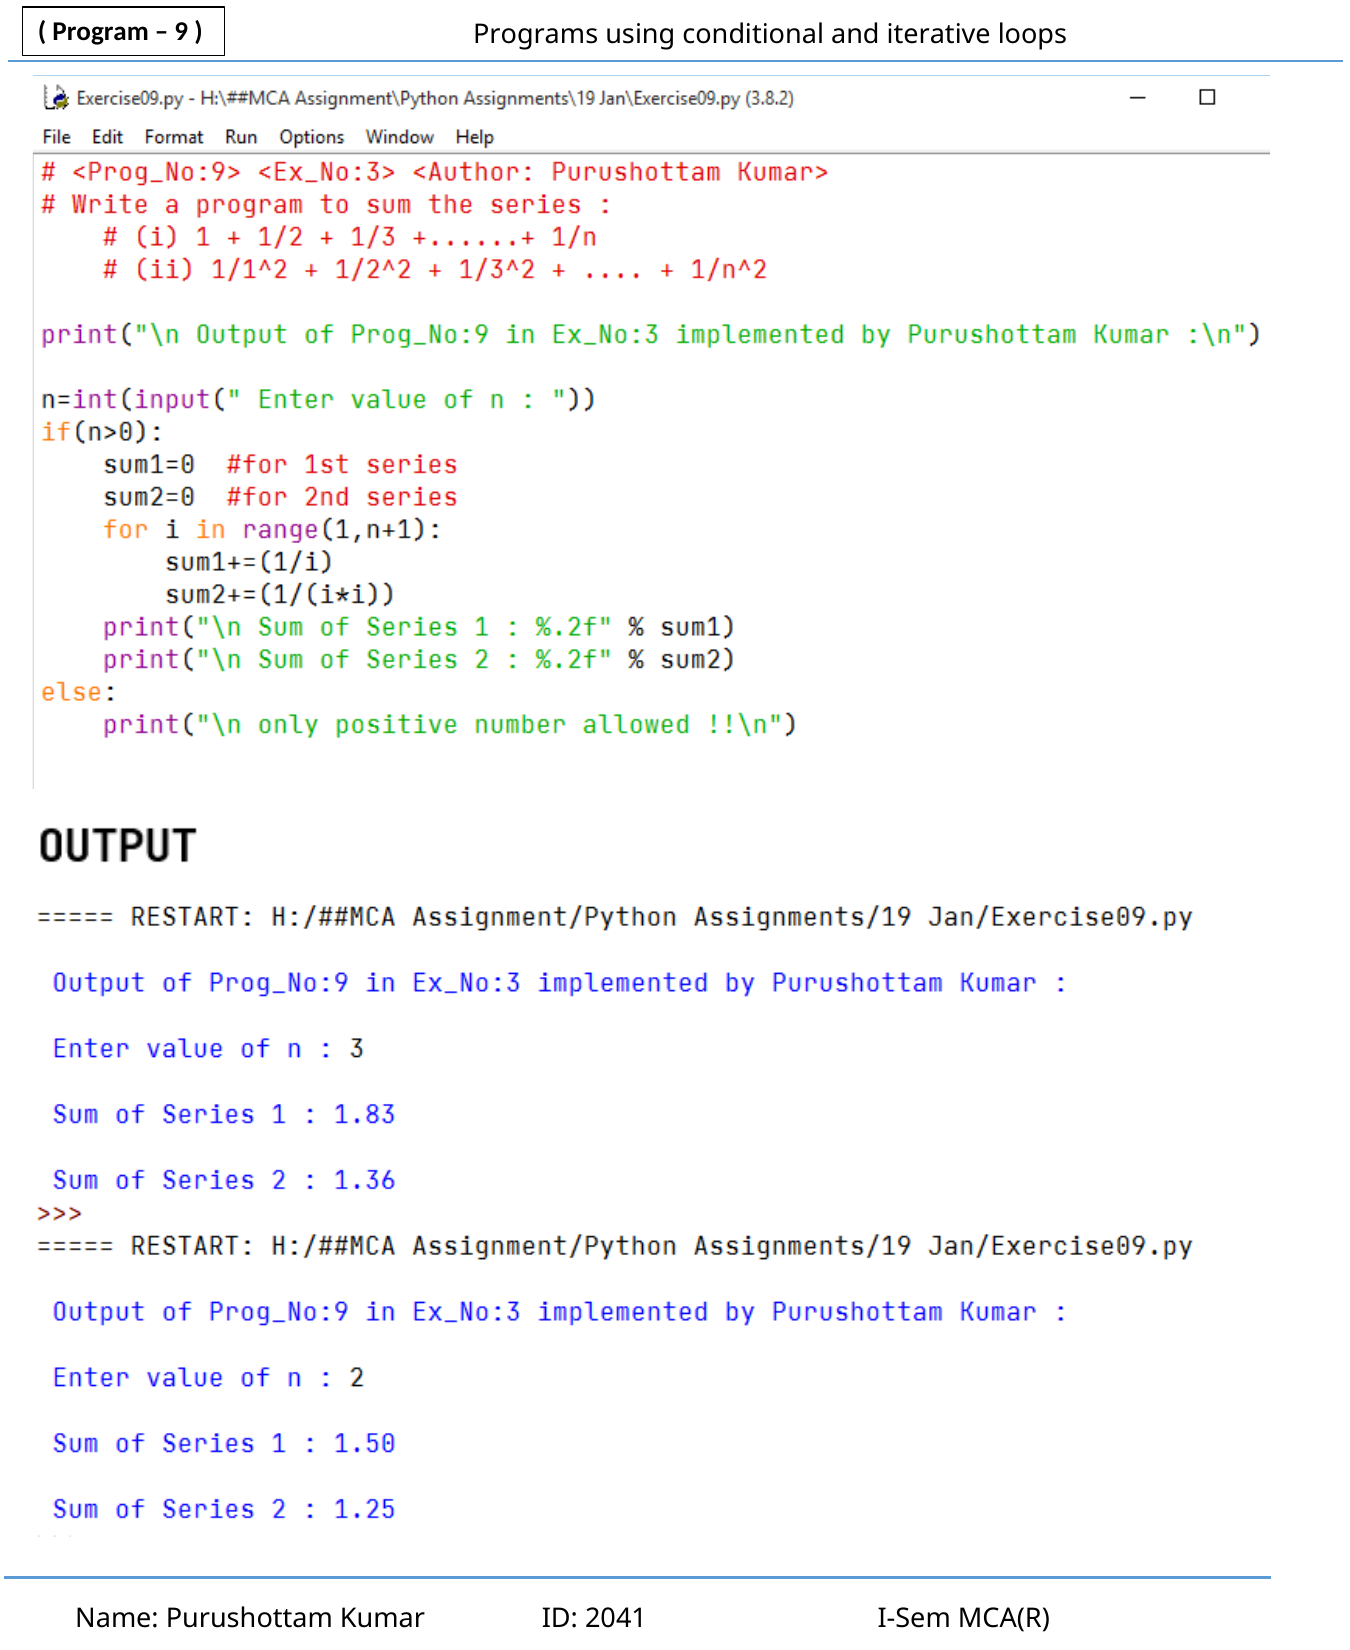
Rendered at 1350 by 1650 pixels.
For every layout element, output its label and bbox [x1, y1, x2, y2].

picture [32, 75, 1271, 789]
picture [29, 894, 1205, 1537]
picture [31, 804, 211, 885]
